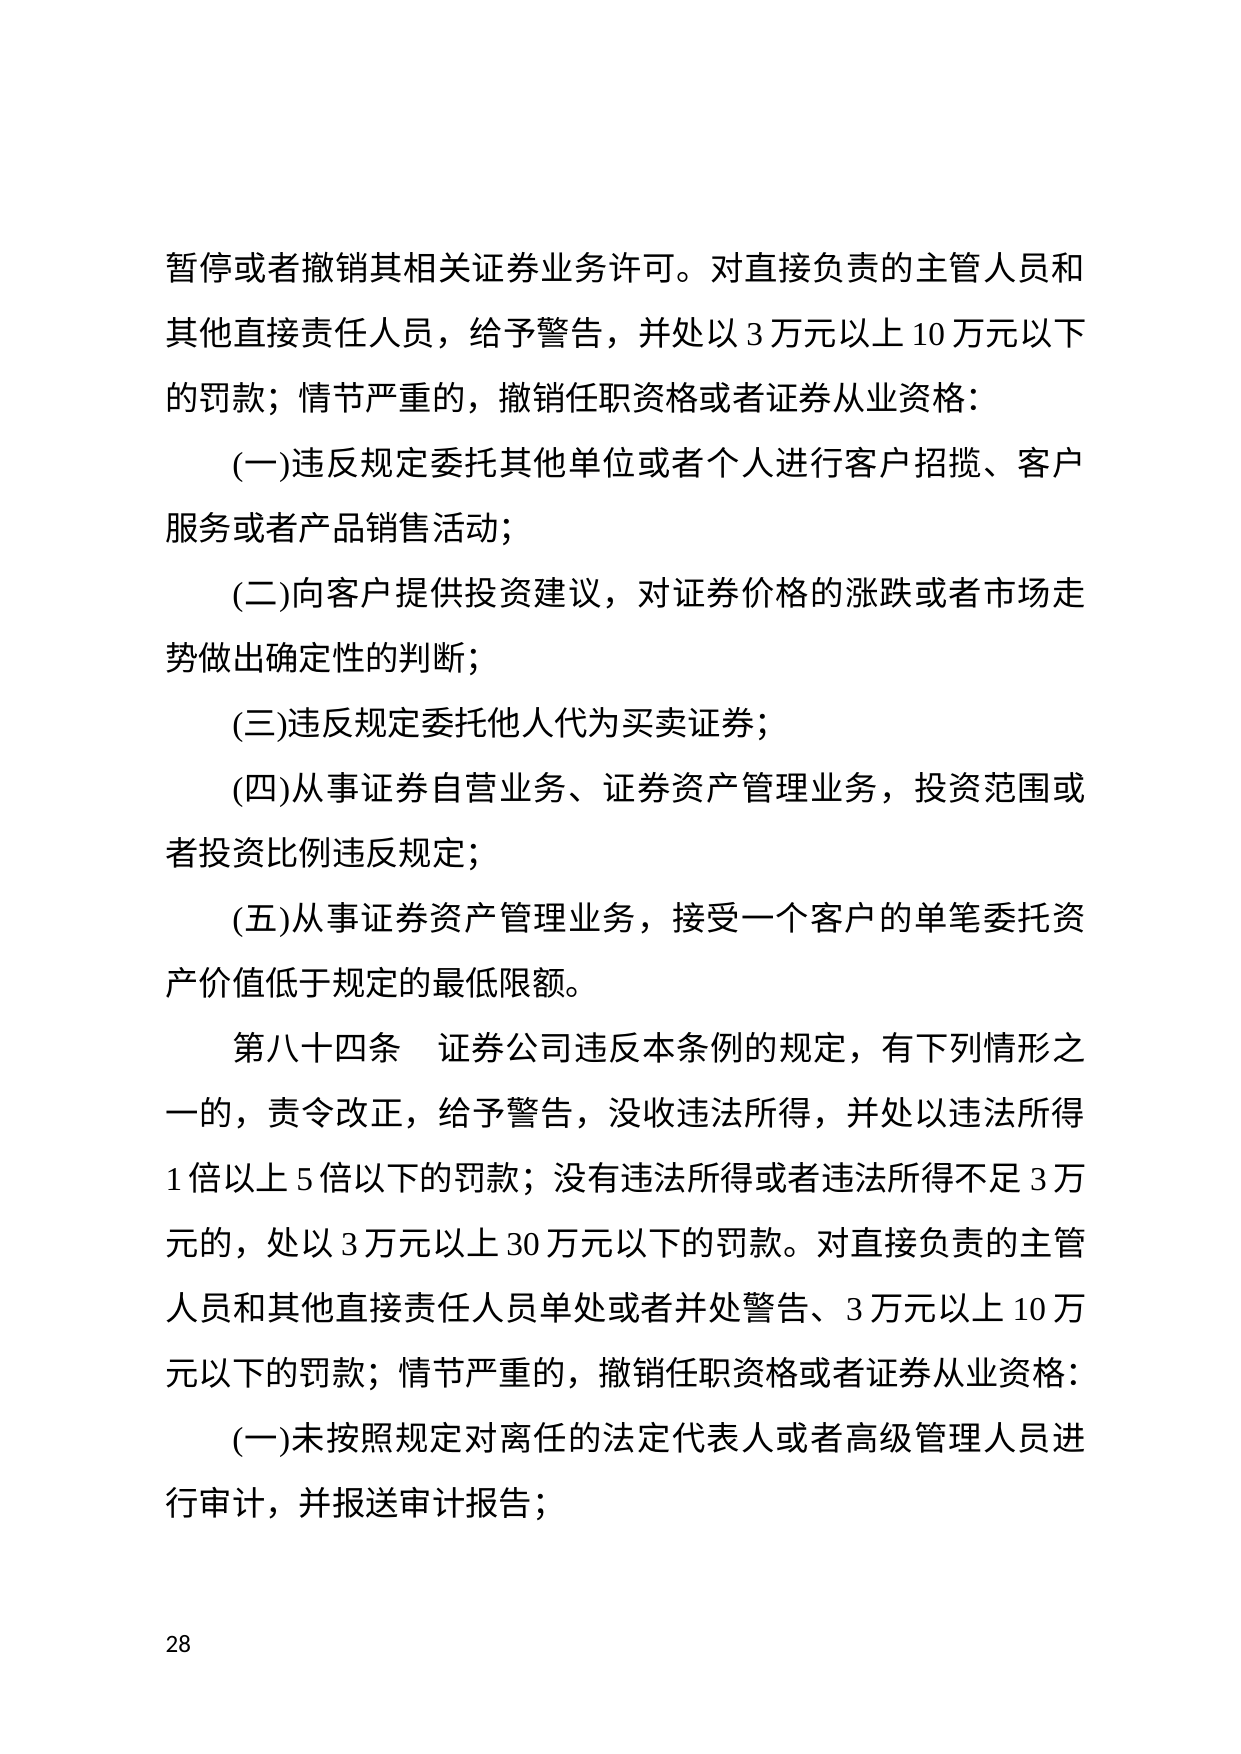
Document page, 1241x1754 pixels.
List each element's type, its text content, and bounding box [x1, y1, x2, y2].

text (四)从事证券自营业务、证券资产管理业务，投资范围或者投资比例违反规定； [165, 753, 1087, 883]
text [165, 233, 1087, 428]
text (一)违反规定委托其他单位或者个人进行客户招揽、客户服务或者产品销售活动； [165, 428, 1087, 558]
text (二)向客户提供投资建议，对证券价格的涨跌或者市场走势做出确定性的判断； [165, 558, 1087, 688]
text (三)违反规定委托他人代为买卖证券； [165, 688, 1087, 753]
text (五)从事证券资产管理业务，接受一个客户的单笔委托资产价值低于规定的最低限额。 [165, 883, 1087, 1013]
text (一)未按照规定对离任的法定代表人或者高级管理人员进行审计，并报送审计报告； [165, 1403, 1087, 1533]
text 第八十四条 证券公司违反本条例的规定，有下列情形之一的，责令改正，给予警告，没收违法所得，并处以违法所得1倍以上5倍以下的罚款；没有违法所得或者违法所得不足3万元的，处以3万元以上30万元以下的罚款。对直接负责的主管人员和其他直接责任人员单处或者并处警告、3万元以上10万元以下的罚款；情节严重的，撤销任职资格或者证券从业资格： [165, 1013, 1087, 1403]
